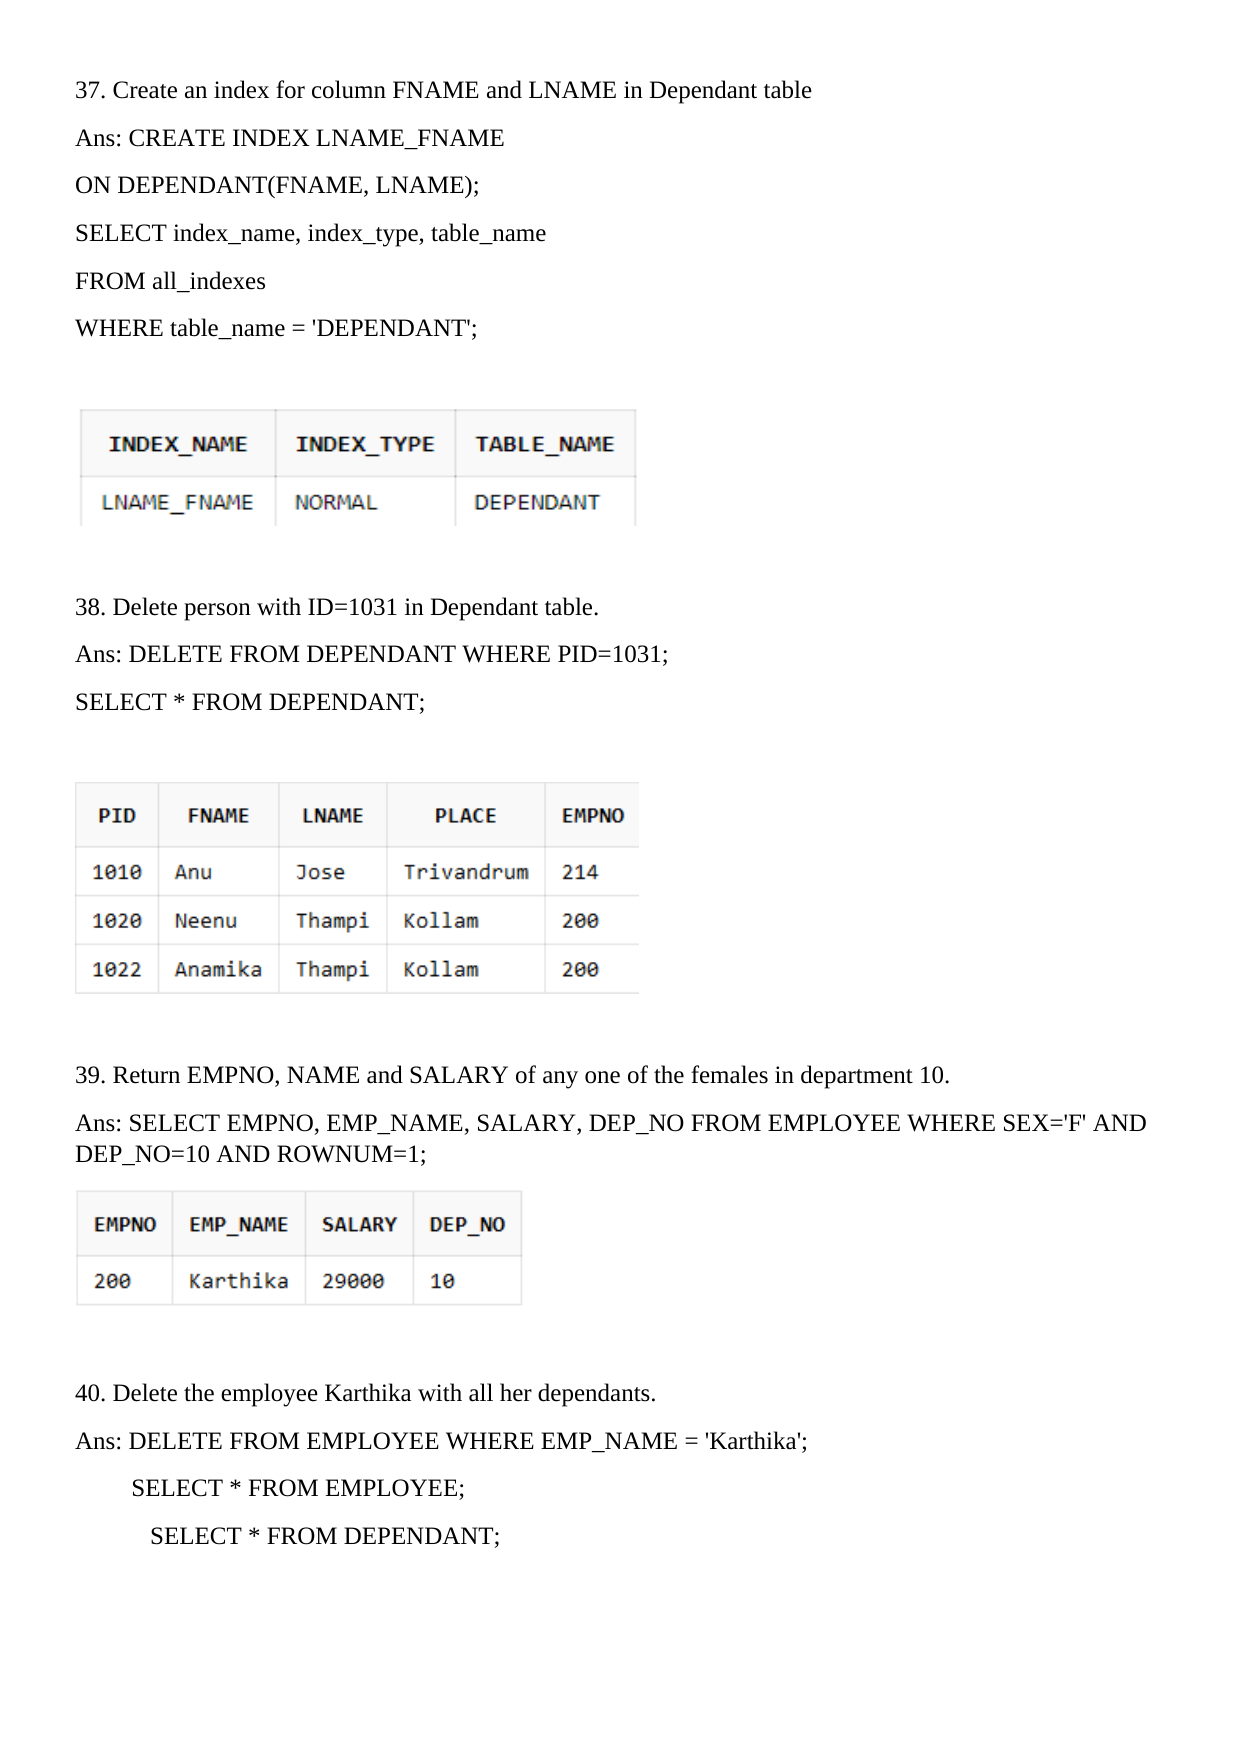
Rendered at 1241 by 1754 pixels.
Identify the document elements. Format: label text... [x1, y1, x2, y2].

text SELECT * FROM EMPLOYEE; [75, 1473, 1165, 1502]
text Ans: CREATE INDEX LNAME_FNAME [75, 123, 1165, 151]
text 39. Return EMPNO, NAME and SALARY of any one of the females in department 10. [75, 1060, 1165, 1089]
text SELECT index_name, index_type, table_name [75, 218, 1165, 247]
text Ans: SELECT EMPNO, EMP_NAME, SALARY, DEP_NO FROM EMPLOYEE WHERE SEX='F' AND DEP_NO=10 AND ROWNUM=1; [75, 1108, 1165, 1168]
text FROM all_indexes [75, 266, 1165, 294]
picture [75, 408, 644, 526]
text WHERE table_name = 'DEPENDANT'; [75, 313, 1165, 342]
text 38. Delete person with ID=1031 in Dependant table. [75, 592, 1165, 621]
picture [75, 1186, 524, 1312]
text SELECT * FROM DEPENDANT; [75, 687, 1165, 716]
text ON DEPENDANT(FNAME, LNAME); [75, 170, 1165, 199]
picture [75, 782, 639, 994]
text Ans: DELETE FROM EMPLOYEE WHERE EMP_NAME = 'Karthika'; [75, 1426, 1165, 1454]
text Ans: DELETE FROM DEPENDANT WHERE PID=1031; [75, 639, 1165, 668]
text 40. Delete the employee Karthika with all her dependants. [75, 1378, 1165, 1407]
text 37. Create an index for column FNAME and LNAME in Dependant table [75, 75, 1165, 104]
text SELECT * FROM DEPENDANT; [75, 1521, 1165, 1550]
